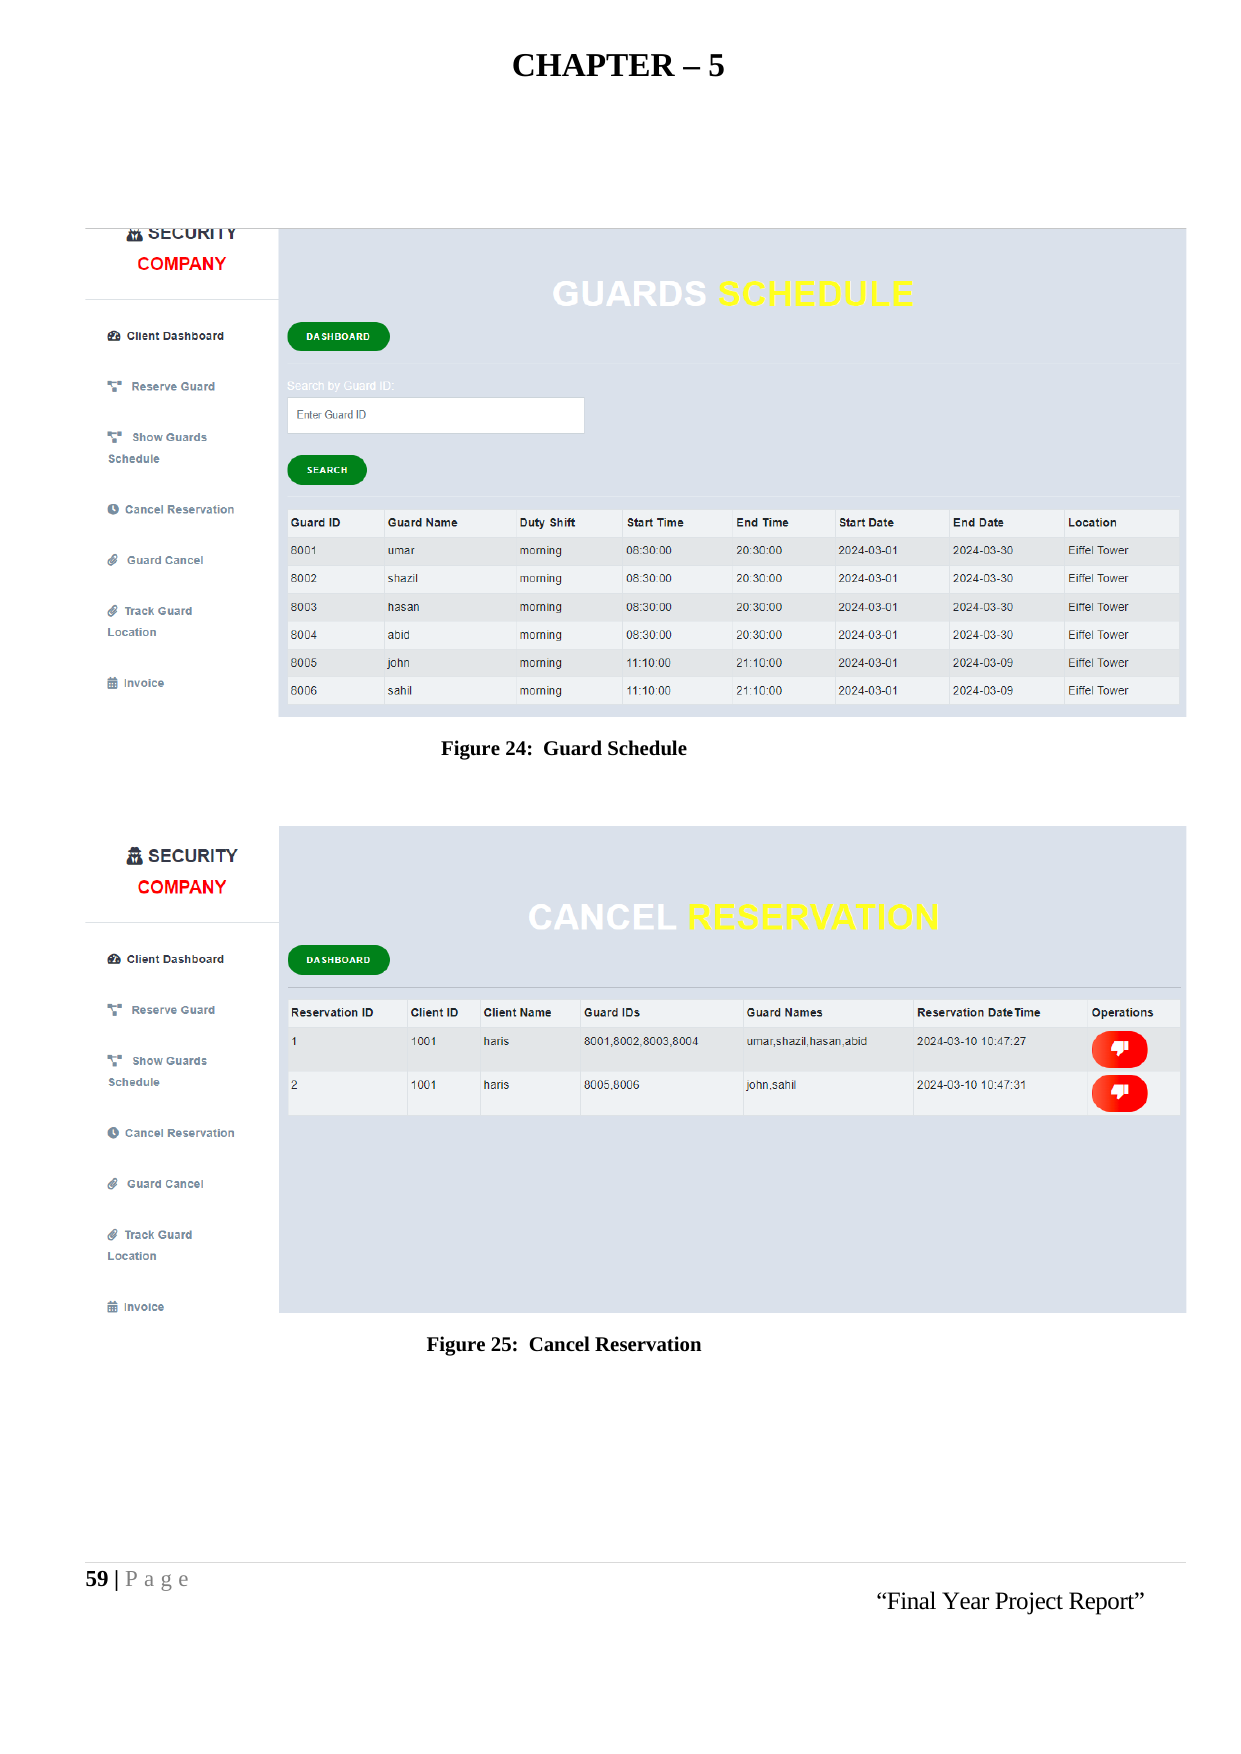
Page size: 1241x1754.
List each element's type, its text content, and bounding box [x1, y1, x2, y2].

text Figure 25: Cancel Reservation [85, 1332, 1042, 1356]
picture [85, 228, 1187, 717]
picture [85, 826, 1187, 1313]
text Figure 24: Guard Schedule [85, 736, 1042, 760]
